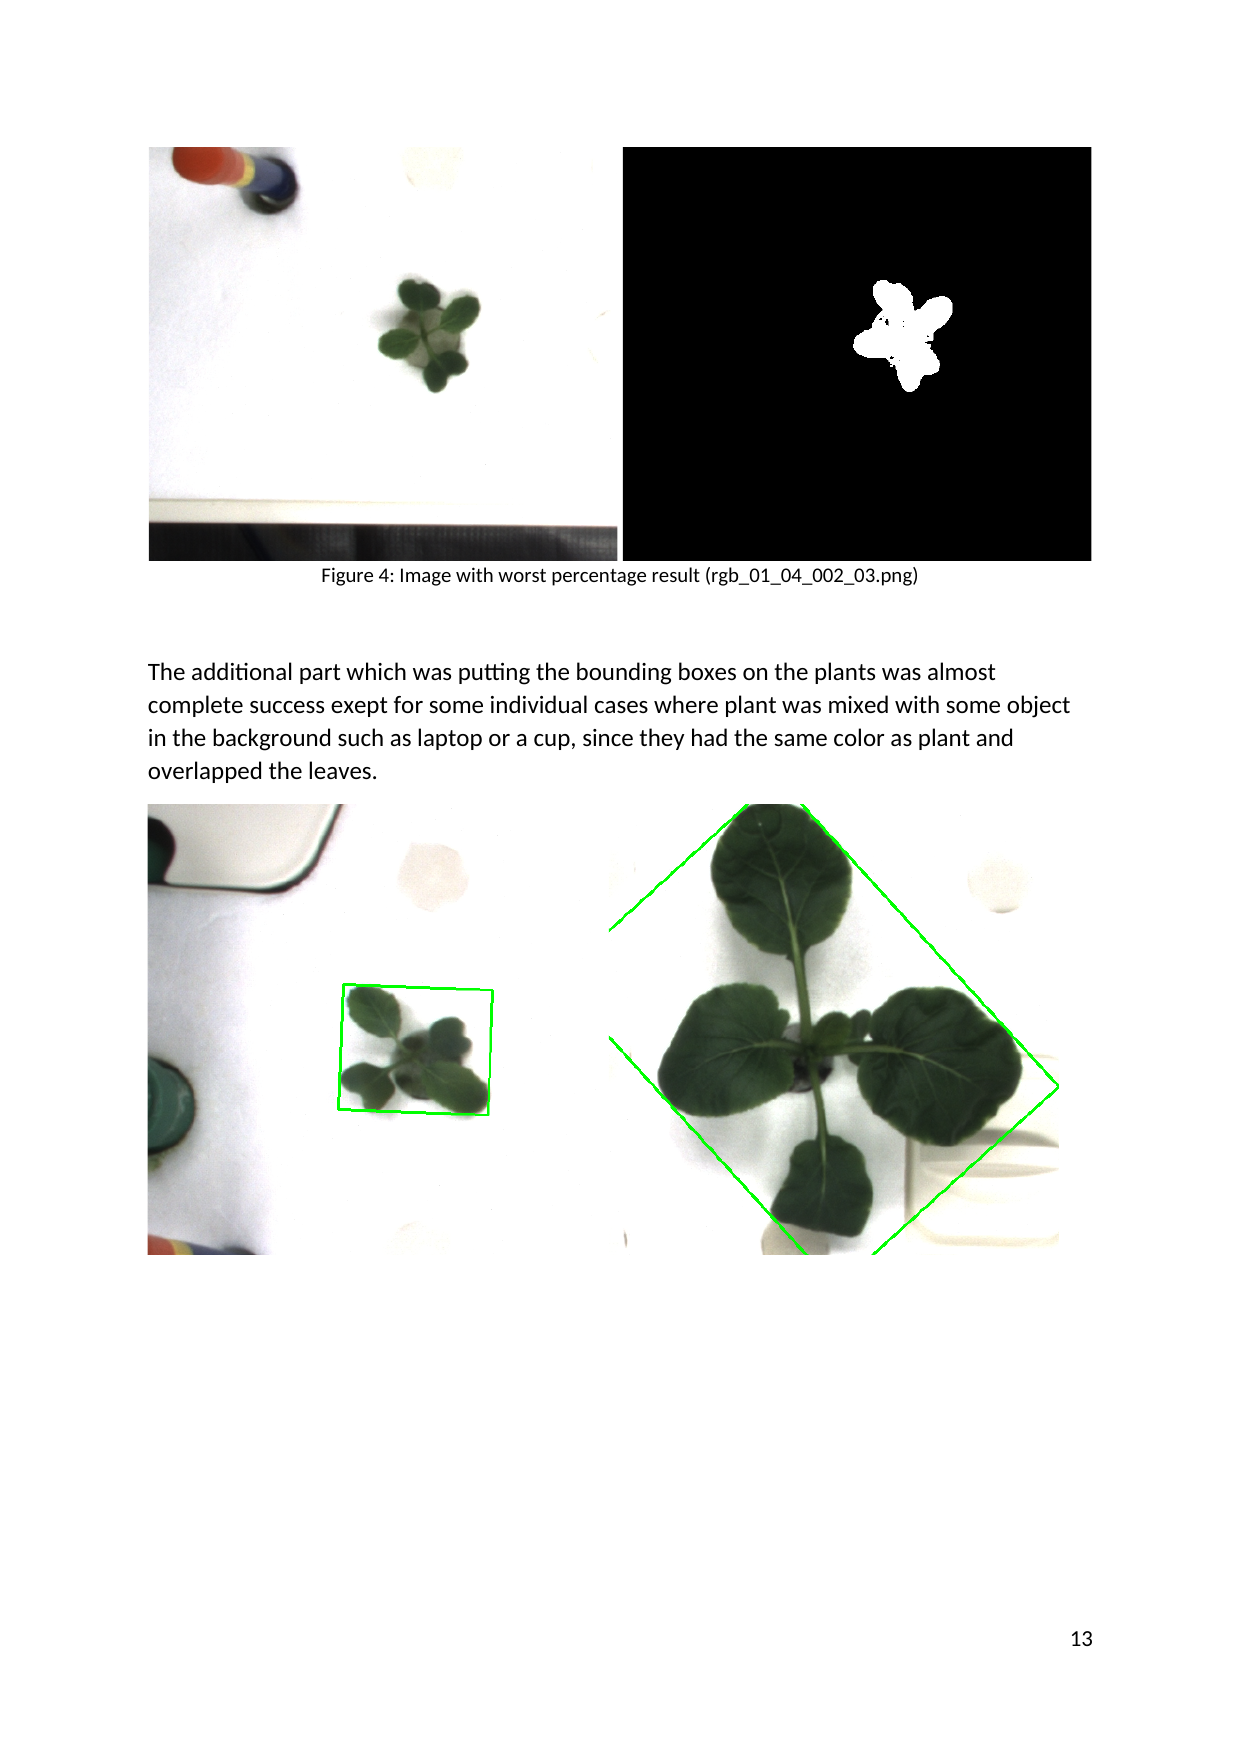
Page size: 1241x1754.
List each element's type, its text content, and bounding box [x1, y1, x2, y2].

picture [147, 804, 598, 1255]
picture [622, 147, 1092, 561]
text The additional part which was putting the bounding boxes on the plants was almost complete success exept for some individual cases where plant was mixed with some object in the background such as laptop or a cup, since they had the same color as plant and overlapped the leaves. [148, 656, 1093, 785]
picture [148, 147, 618, 561]
picture [608, 804, 1059, 1255]
